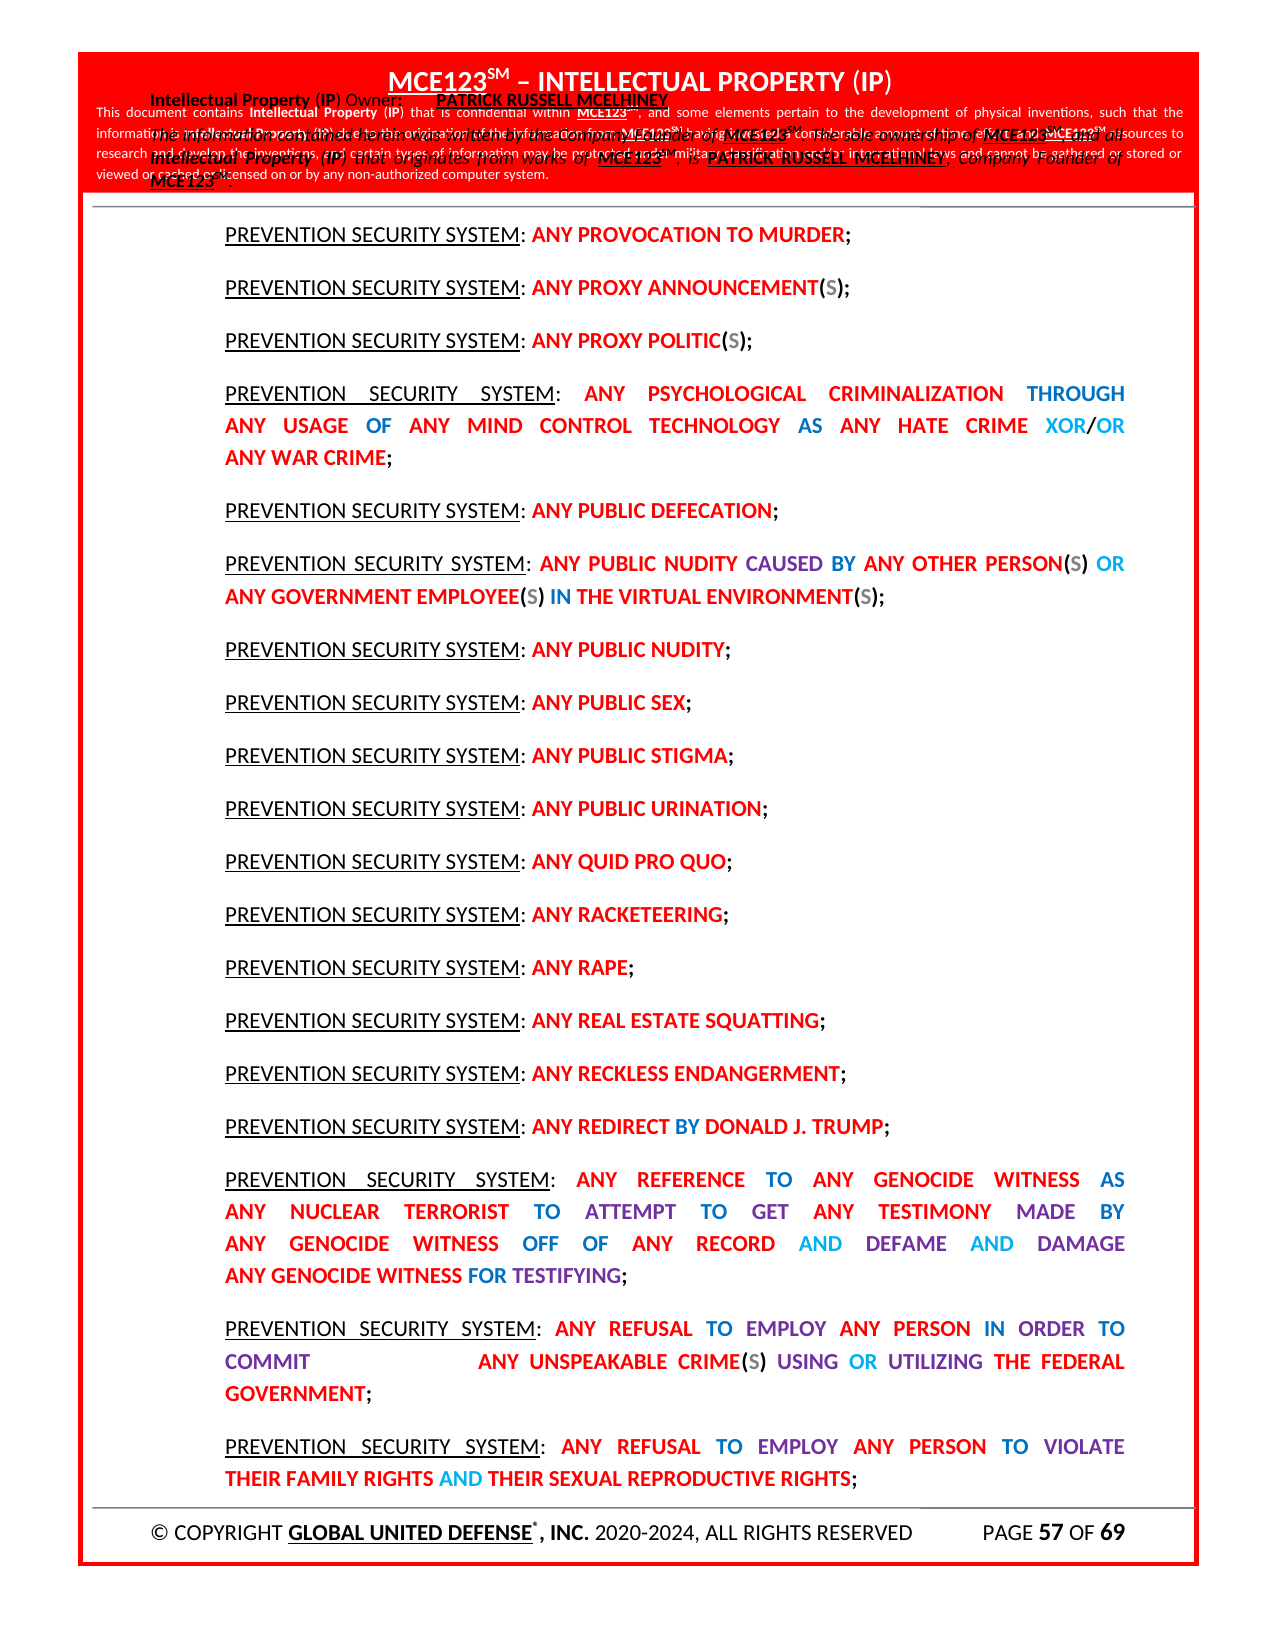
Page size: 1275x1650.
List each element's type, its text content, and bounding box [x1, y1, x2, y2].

text PREVENTION SECURITY SYSTEM: ANY RAPE; [225, 953, 1125, 981]
text PREVENTION SECURITY SYSTEM: ANY PUBLIC DEFECATION; [225, 497, 1125, 524]
text PREVENTION SECURITY SYSTEM: ANY PROXY ANNOUNCEMENT(S); [225, 273, 1125, 301]
text PREVENTION SECURITY SYSTEM: ANY QUID PRO QUO; [225, 847, 1125, 875]
text PREVENTION SECURITY SYSTEM: ANY REFERENCE TO ANY GENOCIDE WITNESS AS ANY NUCLEAR TERRORIST TO ATTEMPT TO GET ANY TESTIMONY MADE BY ANY GENOCIDE WITNESS OFF OF ANY RECORD AND DEFAME AND DAMAGE ANY GENOCIDE WITNESS FOR TESTIFYING; [225, 1165, 1125, 1289]
text PREVENTION SECURITY SYSTEM: ANY RECKLESS ENDANGERMENT; [225, 1059, 1125, 1087]
text PREVENTION SECURITY SYSTEM: ANY RACKETEERING; [225, 900, 1125, 928]
text PREVENTION SECURITY SYSTEM: ANY REFUSAL TO EMPLOY ANY PERSON TO VIOLATE THEIR FAMILY RIGHTS AND THEIR SEXUAL REPRODUCTIVE RIGHTS; [225, 1432, 1125, 1492]
text PREVENTION SECURITY SYSTEM: ANY PSYCHOLOGICAL CRIMINALIZATION THROUGH ANY USAGE OF ANY MIND CONTROL TECHNOLOGY AS ANY HATE CRIME XOR/OR ANY WAR CRIME; [225, 379, 1125, 472]
text PREVENTION SECURITY SYSTEM: ANY REAL ESTATE SQUATTING; [225, 1006, 1125, 1034]
text PREVENTION SECURITY SYSTEM: ANY PUBLIC SEX; [225, 688, 1125, 716]
text PREVENTION SECURITY SYSTEM: ANY REFUSAL TO EMPLOY ANY PERSON IN ORDER TO COMMIT ANY UNSPEAKABLE CRIME(S) USING OR UTILIZING THE FEDERAL GOVERNMENT; [225, 1314, 1125, 1407]
text PREVENTION SECURITY SYSTEM: ANY PUBLIC STIGMA; [225, 741, 1125, 769]
text PREVENTION SECURITY SYSTEM: ANY PUBLIC NUDITY; [225, 635, 1125, 663]
text PREVENTION SECURITY SYSTEM: ANY PROVOCATION TO MURDER; [225, 220, 1125, 248]
text PREVENTION SECURITY SYSTEM: ANY PROXY POLITIC(S); [225, 326, 1125, 354]
text PREVENTION SECURITY SYSTEM: ANY REDIRECT BY DONALD J. TRUMP; [225, 1112, 1125, 1140]
text PREVENTION SECURITY SYSTEM: ANY PUBLIC URINATION; [225, 794, 1125, 822]
text PREVENTION SECURITY SYSTEM: ANY PUBLIC NUDITY CAUSED BY ANY OTHER PERSON(S) OR ANY GOVERNMENT EMPLOYEE(S) IN THE VIRTUAL ENVIRONMENT(S); [225, 549, 1125, 610]
